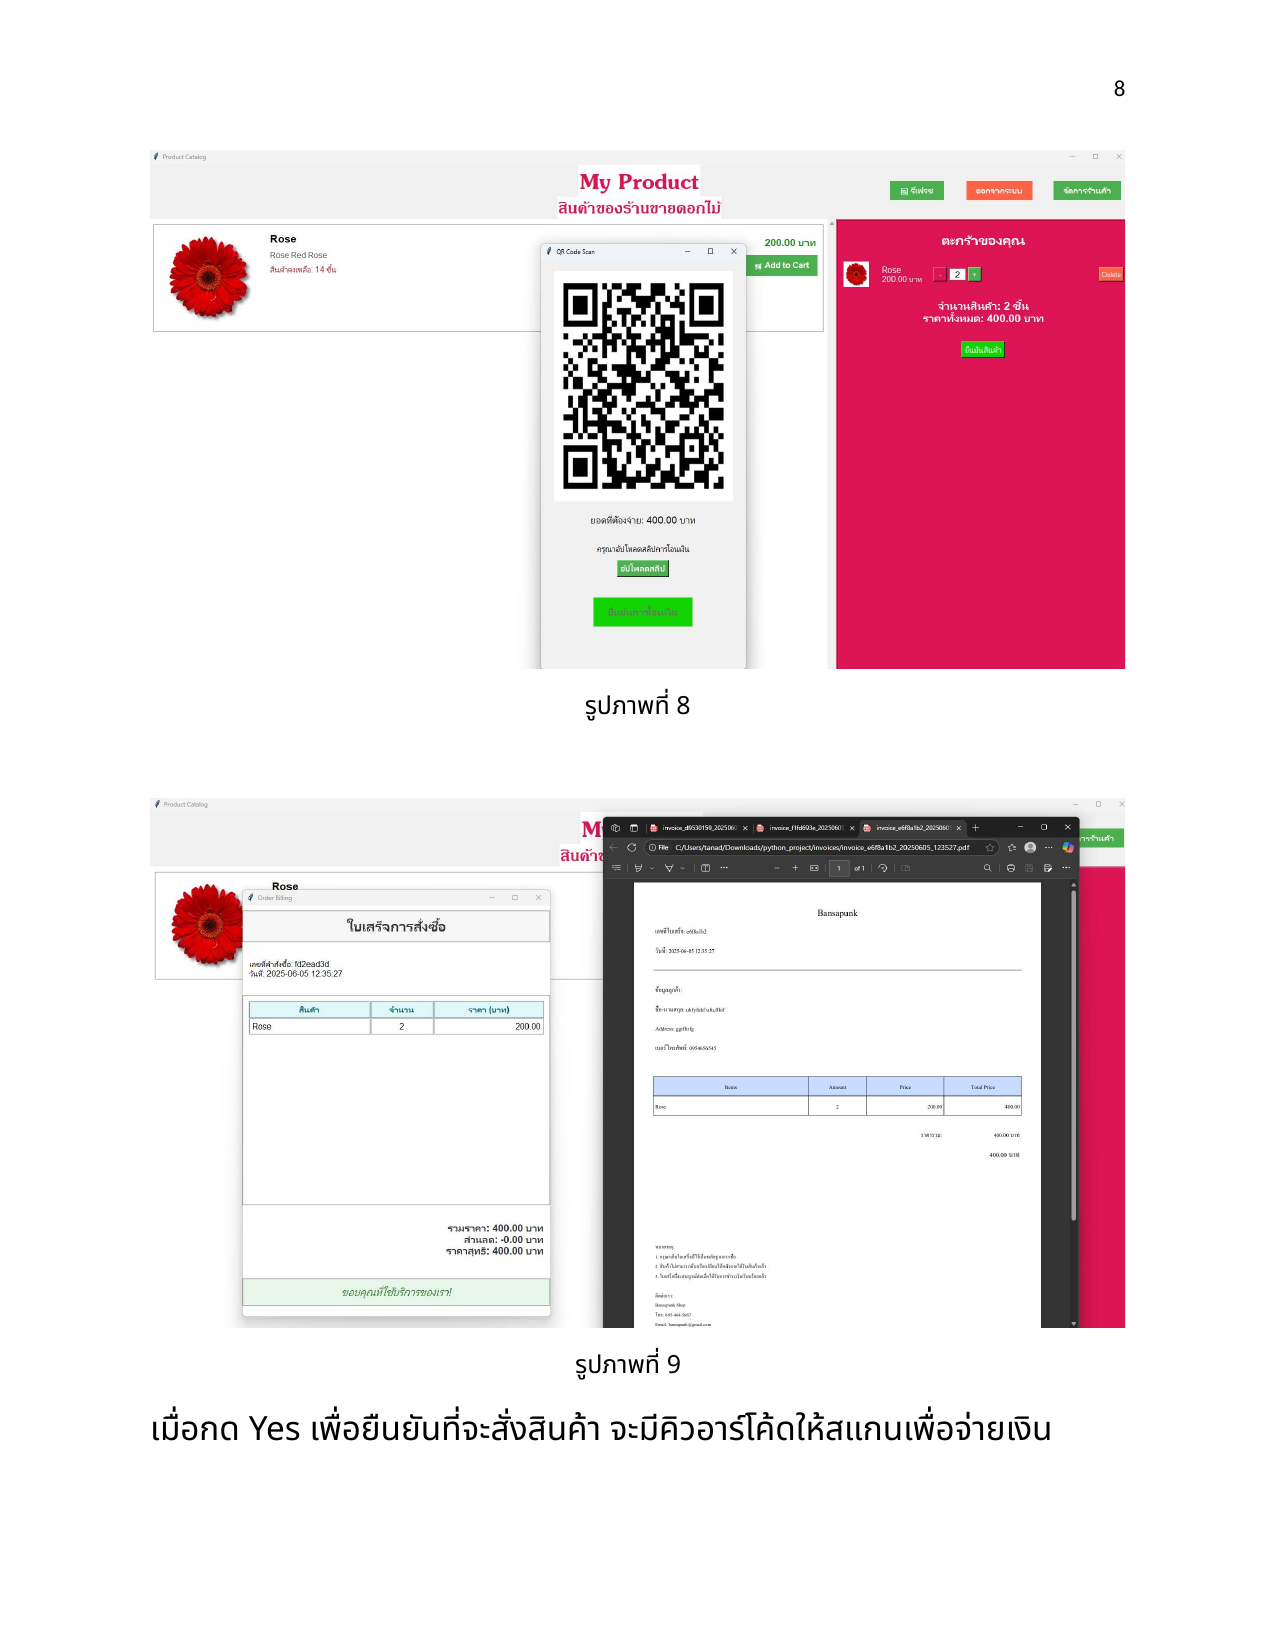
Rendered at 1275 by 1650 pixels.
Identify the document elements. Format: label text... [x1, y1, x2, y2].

text รูปภาพที่ 8 [150, 688, 1125, 726]
text เมื่อกด Yes เพื่อยืนยันที่จะสั่งสินค้า จะมีคิวอาร์โค้ดให้สแกนเพื่อจ่ายเงิน [150, 1405, 1125, 1455]
picture [150, 150, 1125, 669]
text รูปภาพที่ 9 [150, 1346, 1125, 1384]
picture [150, 798, 1125, 1328]
